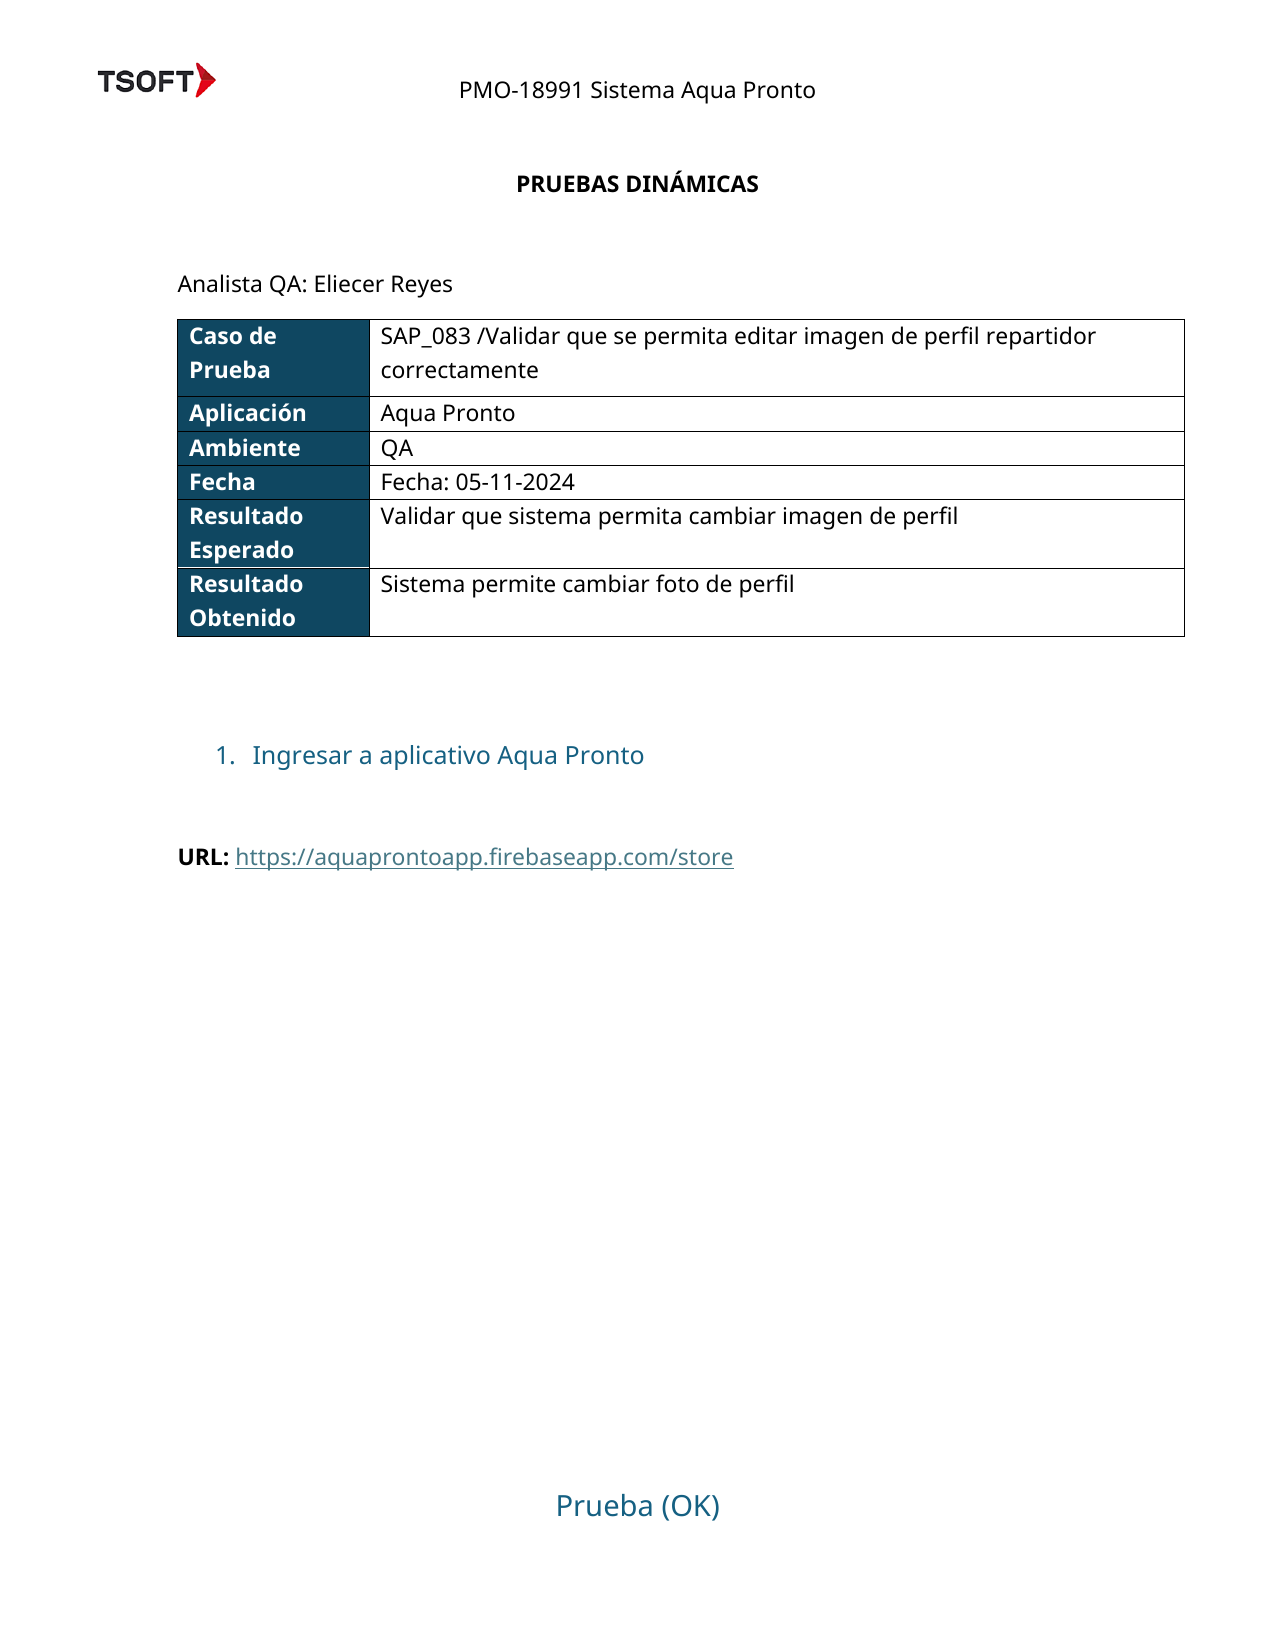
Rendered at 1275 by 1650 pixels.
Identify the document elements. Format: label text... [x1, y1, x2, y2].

table_cell Ambiente [178, 432, 369, 465]
table_cell Resultado Esperado [178, 500, 369, 567]
table_cell QA [370, 432, 1184, 465]
table_header Caso de Prueba [178, 320, 369, 396]
table_cell Sistema permite cambiar foto de perfil [370, 569, 1184, 636]
table_header SAP_083 /Validar que se permita editar imagen de perfil repartidor correctamente [370, 320, 1184, 396]
text PRUEBAS DINÁMICAS [177, 167, 1098, 199]
list Ingresar a aplicativo Aqua Pronto [215, 737, 1098, 771]
table_cell Fecha [178, 466, 369, 499]
table_cell Fecha: 05-11-2024 [370, 466, 1184, 499]
picture [97, 4, 245, 152]
table_cell Aqua Pronto [370, 397, 1184, 431]
table_cell Aplicación [178, 397, 369, 431]
text URL: https://aquaprontoapp.firebaseapp.com/store [177, 841, 1098, 872]
table_cell Resultado Obtenido [178, 569, 369, 636]
text Analista QA: Eliecer Reyes [177, 268, 1098, 299]
table_cell Validar que sistema permita cambiar imagen de perfil [370, 500, 1184, 567]
